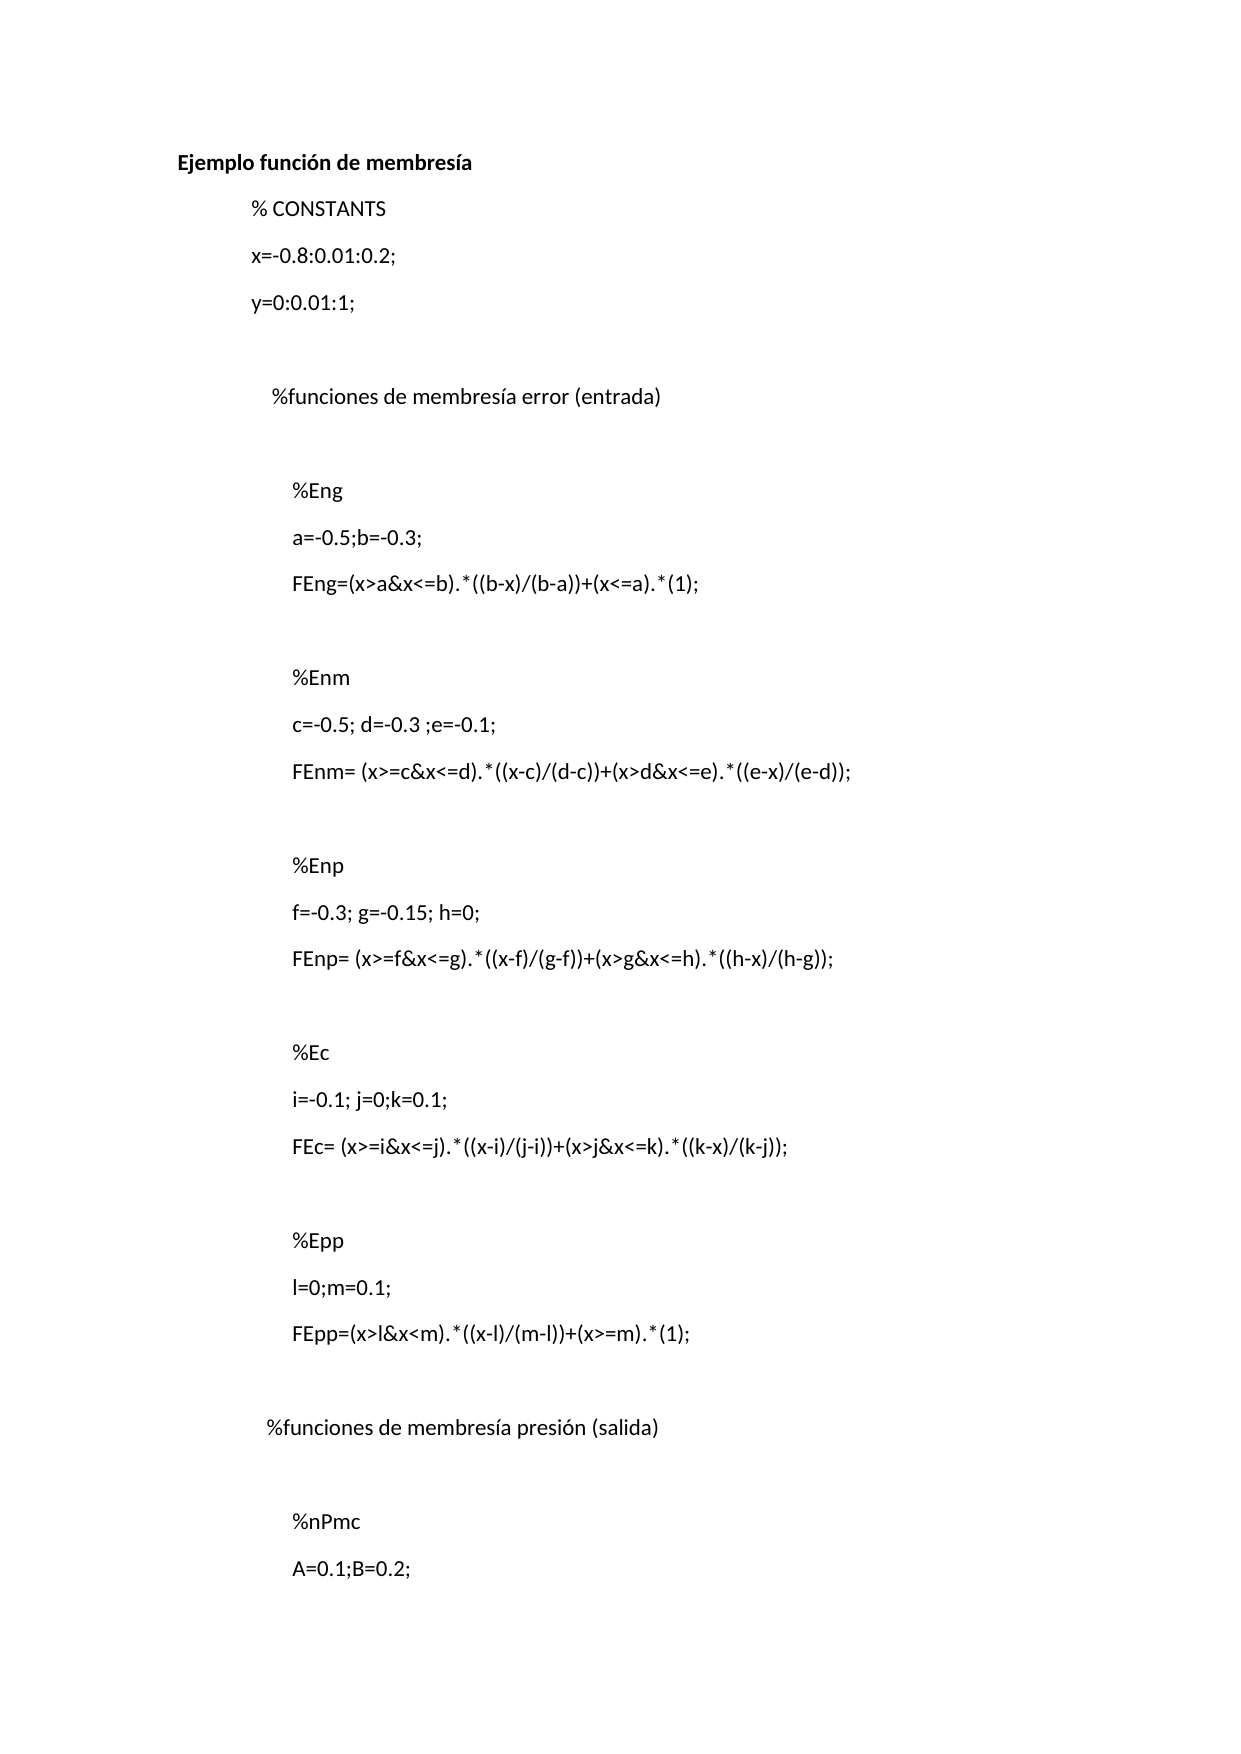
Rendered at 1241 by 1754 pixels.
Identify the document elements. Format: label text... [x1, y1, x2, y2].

text Ejemplo función de membresía [177, 148, 1063, 176]
text x=-0.8:0.01:0.2; [251, 241, 1063, 269]
text A=0.1;B=0.2; [251, 1554, 1063, 1582]
text l=0;m=0.1; [251, 1273, 1063, 1301]
text %Eng [251, 476, 1063, 504]
text y=0:0.01:1; [251, 288, 1063, 316]
text %Enm [251, 663, 1063, 691]
text % CONSTANTS [251, 194, 1063, 222]
text FEpp=(x>l&x<m).*((x-l)/(m-l))+(x>=m).*(1); [251, 1319, 1063, 1347]
text FEng=(x>a&x<=b).*((b-x)/(b-a))+(x<=a).*(1); [251, 569, 1063, 597]
text %nPmc [251, 1507, 1063, 1535]
text i=-0.1; j=0;k=0.1; [251, 1085, 1063, 1113]
text %funciones de membresía presión (salida) [251, 1413, 1063, 1441]
text c=-0.5; d=-0.3 ;e=-0.1; [251, 710, 1063, 738]
text FEc= (x>=i&x<=j).*((x-i)/(j-i))+(x>j&x<=k).*((k-x)/(k-j)); [251, 1132, 1063, 1160]
text %Epp [251, 1226, 1063, 1254]
text %Ec [251, 1038, 1063, 1066]
text FEnp= (x>=f&x<=g).*((x-f)/(g-f))+(x>g&x<=h).*((h-x)/(h-g)); [251, 944, 1063, 972]
text a=-0.5;b=-0.3; [251, 523, 1063, 551]
text %funciones de membresía error (entrada) [251, 382, 1063, 410]
text FEnm= (x>=c&x<=d).*((x-c)/(d-c))+(x>d&x<=e).*((e-x)/(e-d)); [251, 757, 1063, 785]
text f=-0.3; g=-0.15; h=0; [251, 898, 1063, 926]
text %Enp [251, 851, 1063, 879]
